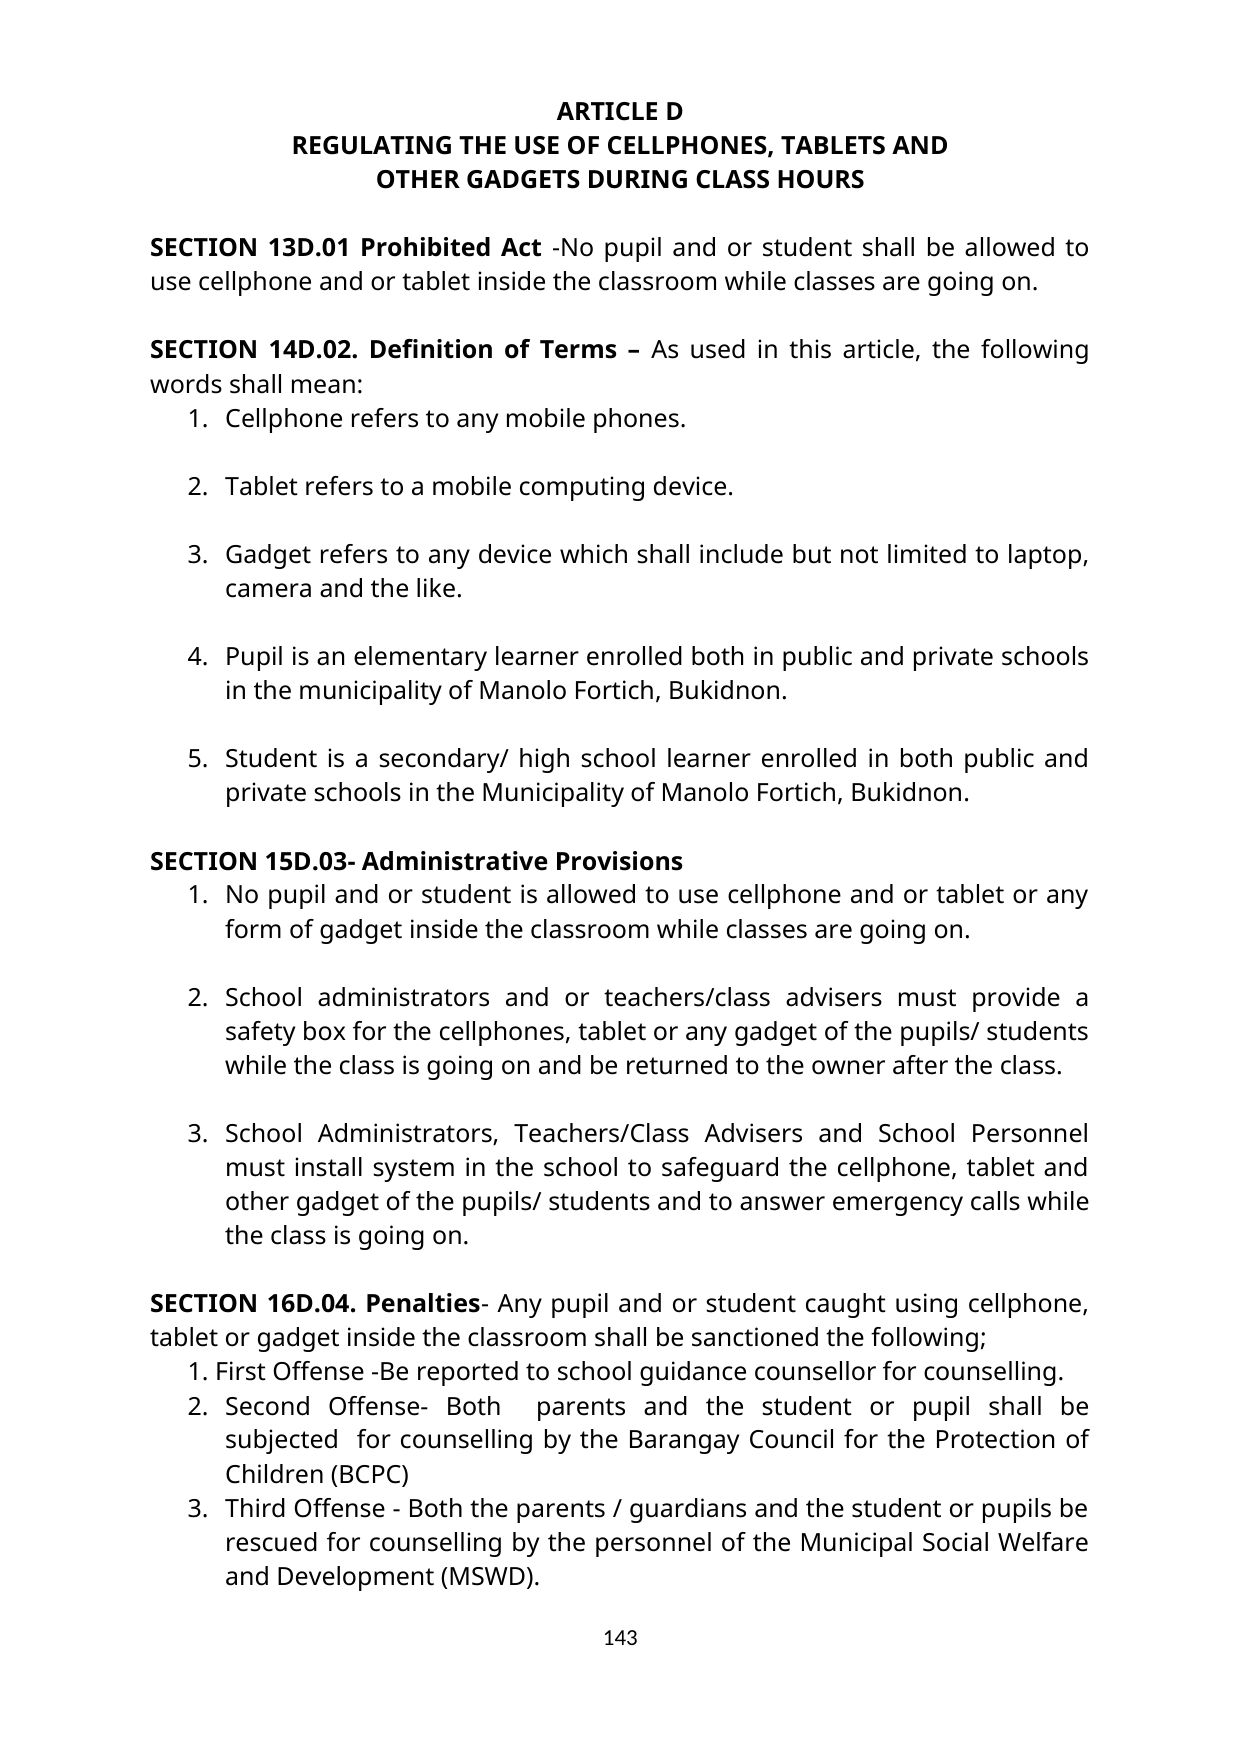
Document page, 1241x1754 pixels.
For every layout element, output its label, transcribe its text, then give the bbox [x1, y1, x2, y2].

text SECTION 15D.03- Administrative Provisions [150, 843, 1090, 877]
list Cellphone refers to any mobile phones. [187, 400, 1090, 434]
text 1. First Offense -Be reported to school guidance counsellor for counselling. [187, 1354, 1090, 1388]
list Pupil is an elementary learner enrolled both in public and private schools in the municipality of Manolo Fortich, Bukidnon. [187, 639, 1090, 707]
list Student is a secondary/ high school learner enrolled in both public and private schools in the Municipality of Manolo Fortich, Bukidnon. [187, 741, 1090, 809]
text SECTION 14D.02. Definition of Terms – As used in this article, the following words shall mean: [150, 332, 1090, 400]
text SECTION 16D.04. Penalties- Any pupil and or student caught using cellphone, tablet or gadget inside the classroom shall be sanctioned the following; [150, 1286, 1090, 1354]
text ARTICLE D [150, 94, 1090, 128]
list No pupil and or student is allowed to use cellphone and or tablet or any form of gadget inside the classroom while classes are going on. [187, 877, 1090, 945]
text OTHER GADGETS DURING CLASS HOURS [150, 162, 1090, 196]
list Second Offense- Both parents and the student or pupil shall be subjected for counselling by the Barangay Council for the Protection of Children (BCPC) [187, 1388, 1090, 1490]
list School Administrators, Teachers/Class Advisers and School Personnel must install system in the school to safeguard the cellphone, tablet and other gadget of the pupils/ students and to answer emergency calls while the class is going on. [187, 1116, 1090, 1252]
text REGULATING THE USE OF CELLPHONES, TABLETS AND [150, 128, 1090, 162]
list School administrators and or teachers/class advisers must provide a safety box for the cellphones, tablet or any gadget of the pupils/ students while the class is going on and be returned to the owner after the class. [187, 979, 1090, 1082]
list Third Offense - Both the parents / guardians and the student or pupils be rescued for counselling by the personnel of the Municipal Social Welfare and Development (MSWD). [187, 1490, 1090, 1592]
list Tablet refers to a mobile computing device. [187, 468, 1090, 502]
text SECTION 13D.01 Prohibited Act -No pupil and or student shall be allowed to use cellphone and or tablet inside the classroom while classes are going on. [150, 230, 1090, 298]
list Gadget refers to any device which shall include but not limited to laptop, camera and the like. [187, 537, 1090, 605]
